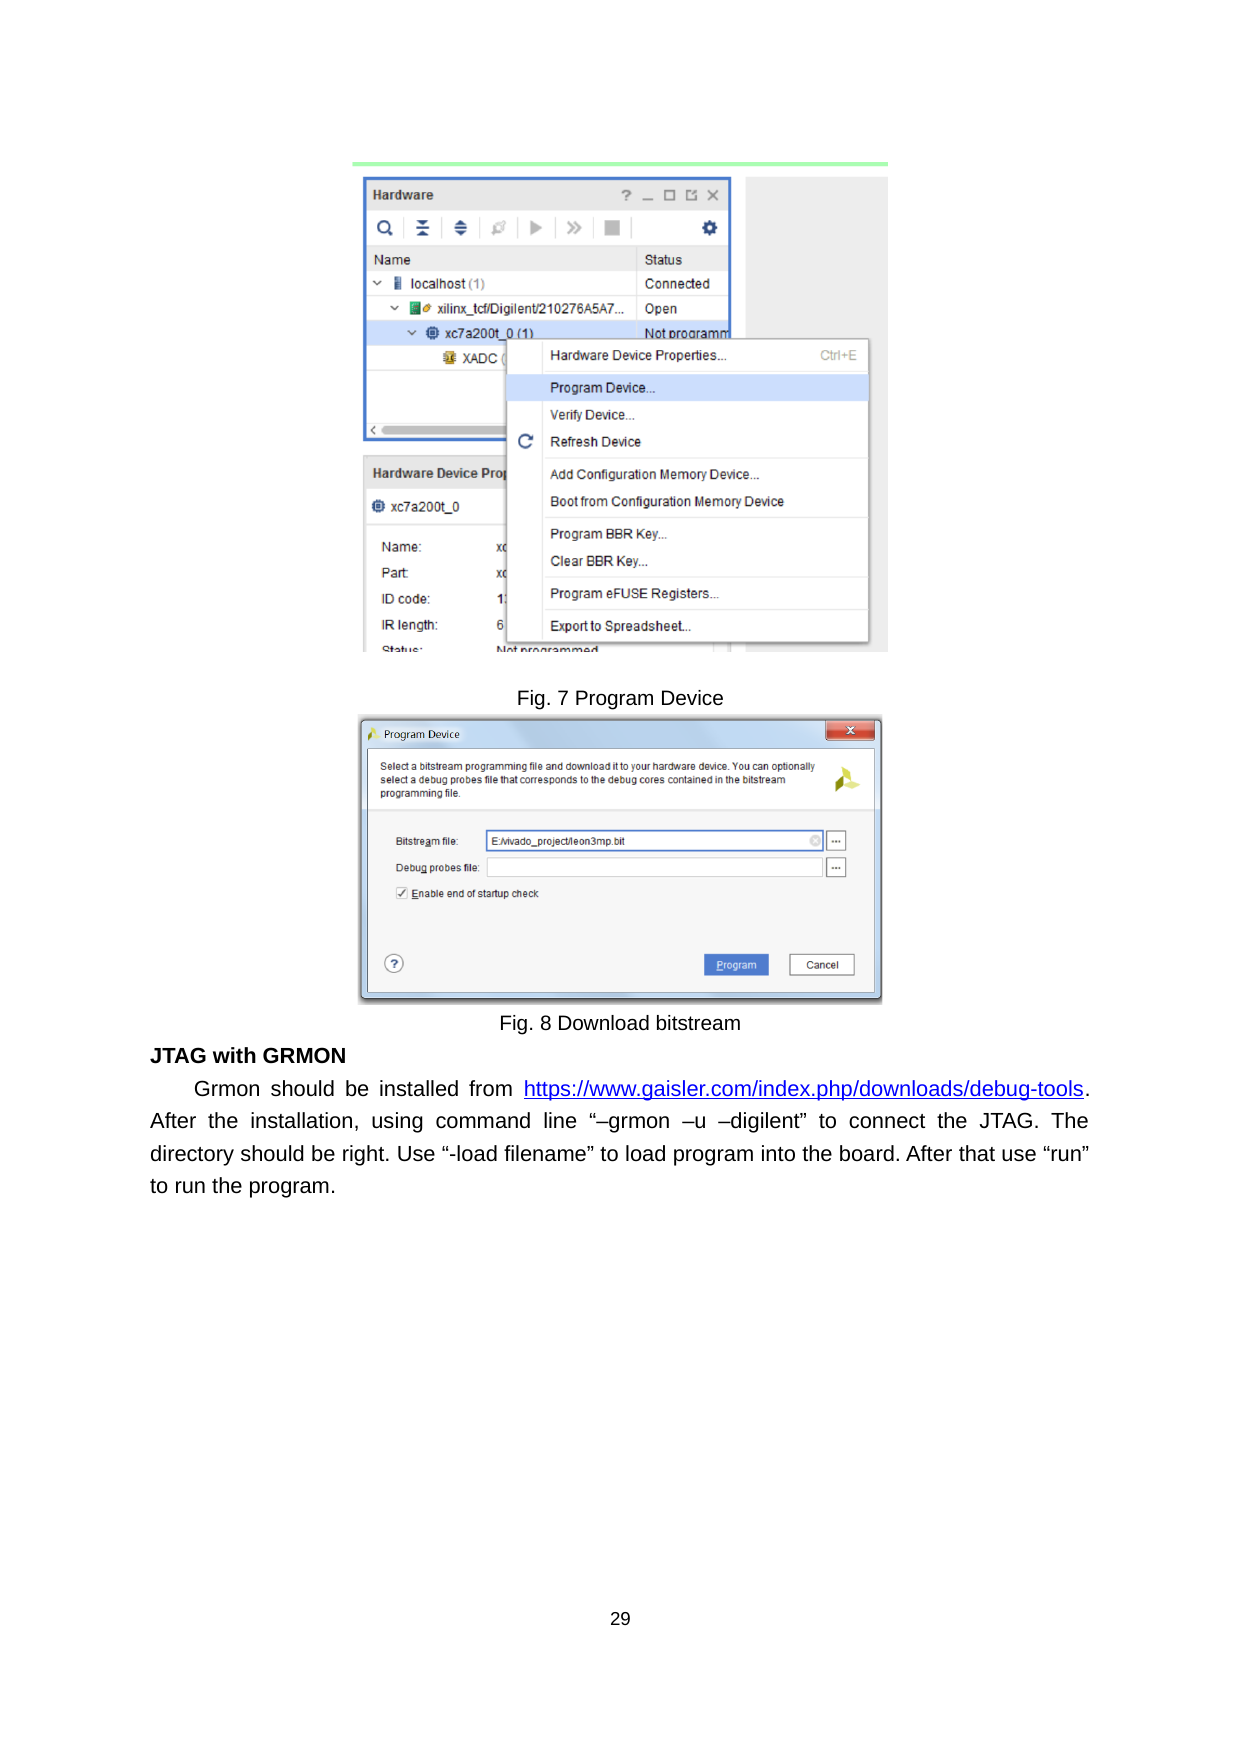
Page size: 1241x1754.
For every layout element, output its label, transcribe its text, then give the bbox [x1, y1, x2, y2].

text Grmon should be installed from https://www.gaisler.com/index.php/downloads/debug-tools. After the installation, using command line “–grmon –u –digilent” to connect the JTAG. The directory should be right. Use “-load filename” to load program into the board. After that use “run” to run the program. [150, 1072, 1090, 1202]
picture [352, 162, 888, 652]
picture [357, 714, 883, 1005]
subtitle JTAG with GRMON [150, 1039, 1090, 1072]
